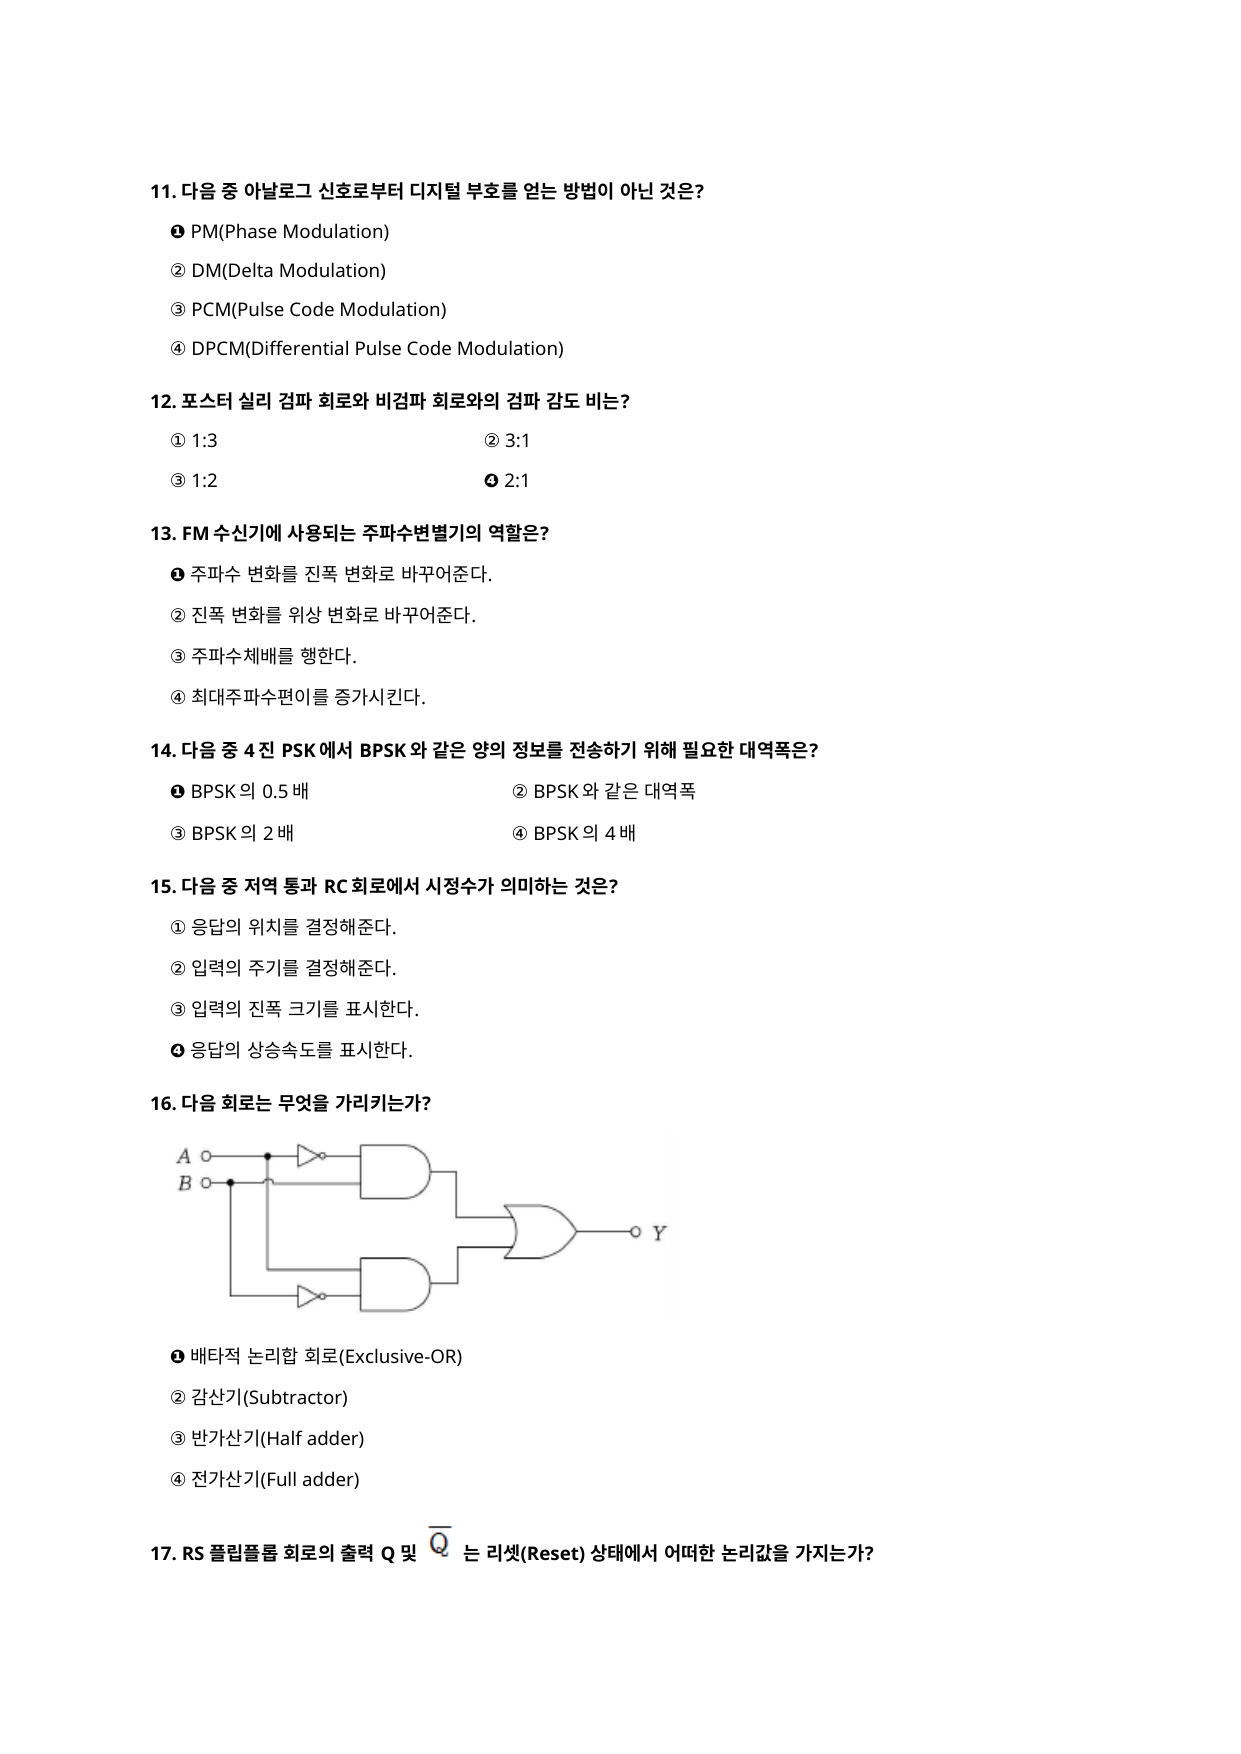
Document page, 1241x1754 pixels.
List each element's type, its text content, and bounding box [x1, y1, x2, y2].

text ③ BPSK의 2배 ④ BPSK의 4배 [150, 818, 1090, 845]
text ② 진폭 변화를 위상 변화로 바꾸어준다. [150, 601, 1090, 628]
text ② DM(Delta Modulation) [150, 257, 1090, 283]
text 12. 포스터 실리 검파 회로와 비검파 회로와의 검파 감도 비는? [150, 386, 1090, 414]
text ④ DPCM(Differential Pulse Code Modulation) [150, 335, 1090, 361]
text ② 입력의 주기를 결정해준다. [150, 954, 1090, 981]
text ❶ 주파수 변화를 진폭 변화로 바꾸어준다. [150, 560, 1090, 587]
text 16. 다음 회로는 무엇을 가리키는가? [150, 1089, 1090, 1116]
text ③ 1:2 ❹ 2:1 [150, 467, 1090, 492]
text ③ PCM(Pulse Code Modulation) [150, 296, 1090, 322]
text ❶ BPSK의 0.5배 ② BPSK와 같은 대역폭 [150, 777, 1090, 804]
text ③ 주파수체배를 행한다. [150, 642, 1090, 669]
text 15. 다음 중 저역 통과 RC회로에서 시정수가 의미하는 것은? [150, 872, 1090, 899]
text ❹ 응답의 상승속도를 표시한다. [150, 1036, 1090, 1063]
text ③ 반가산기(Half adder) [150, 1423, 1090, 1451]
text ① 1:3 ② 3:1 [150, 427, 1090, 453]
text ④ 최대주파수편이를 증가시킨다. [150, 683, 1090, 710]
picture [169, 1130, 675, 1322]
text ① 응답의 위치를 결정해준다. [150, 913, 1090, 940]
text ② 감산기(Subtractor) [150, 1382, 1090, 1409]
text ③ 입력의 진폭 크기를 표시한다. [150, 994, 1090, 1022]
text 13. FM수신기에 사용되는 주파수변별기의 역할은? [150, 519, 1090, 546]
picture [421, 1517, 458, 1560]
text ❶ PM(Phase Modulation) [150, 218, 1090, 244]
text 14. 다음 중 4진 PSK에서 BPSK와 같은 양의 정보를 전송하기 위해 필요한 대역폭은? [150, 736, 1090, 763]
text 11. 다음 중 아날로그 신호로부터 디지털 부호를 얻는 방법이 아닌 것은? [150, 177, 1090, 204]
text ④ 전가산기(Full adder) [150, 1464, 1090, 1491]
text 17. RS 플립플롭 회로의 출력 Q 및 는 리셋(Reset) 상태에서 어떠한 논리값을 가지는가? [150, 1518, 1090, 1565]
text ❶ 배타적 논리합 회로(Exclusive-OR) [150, 1341, 1090, 1369]
